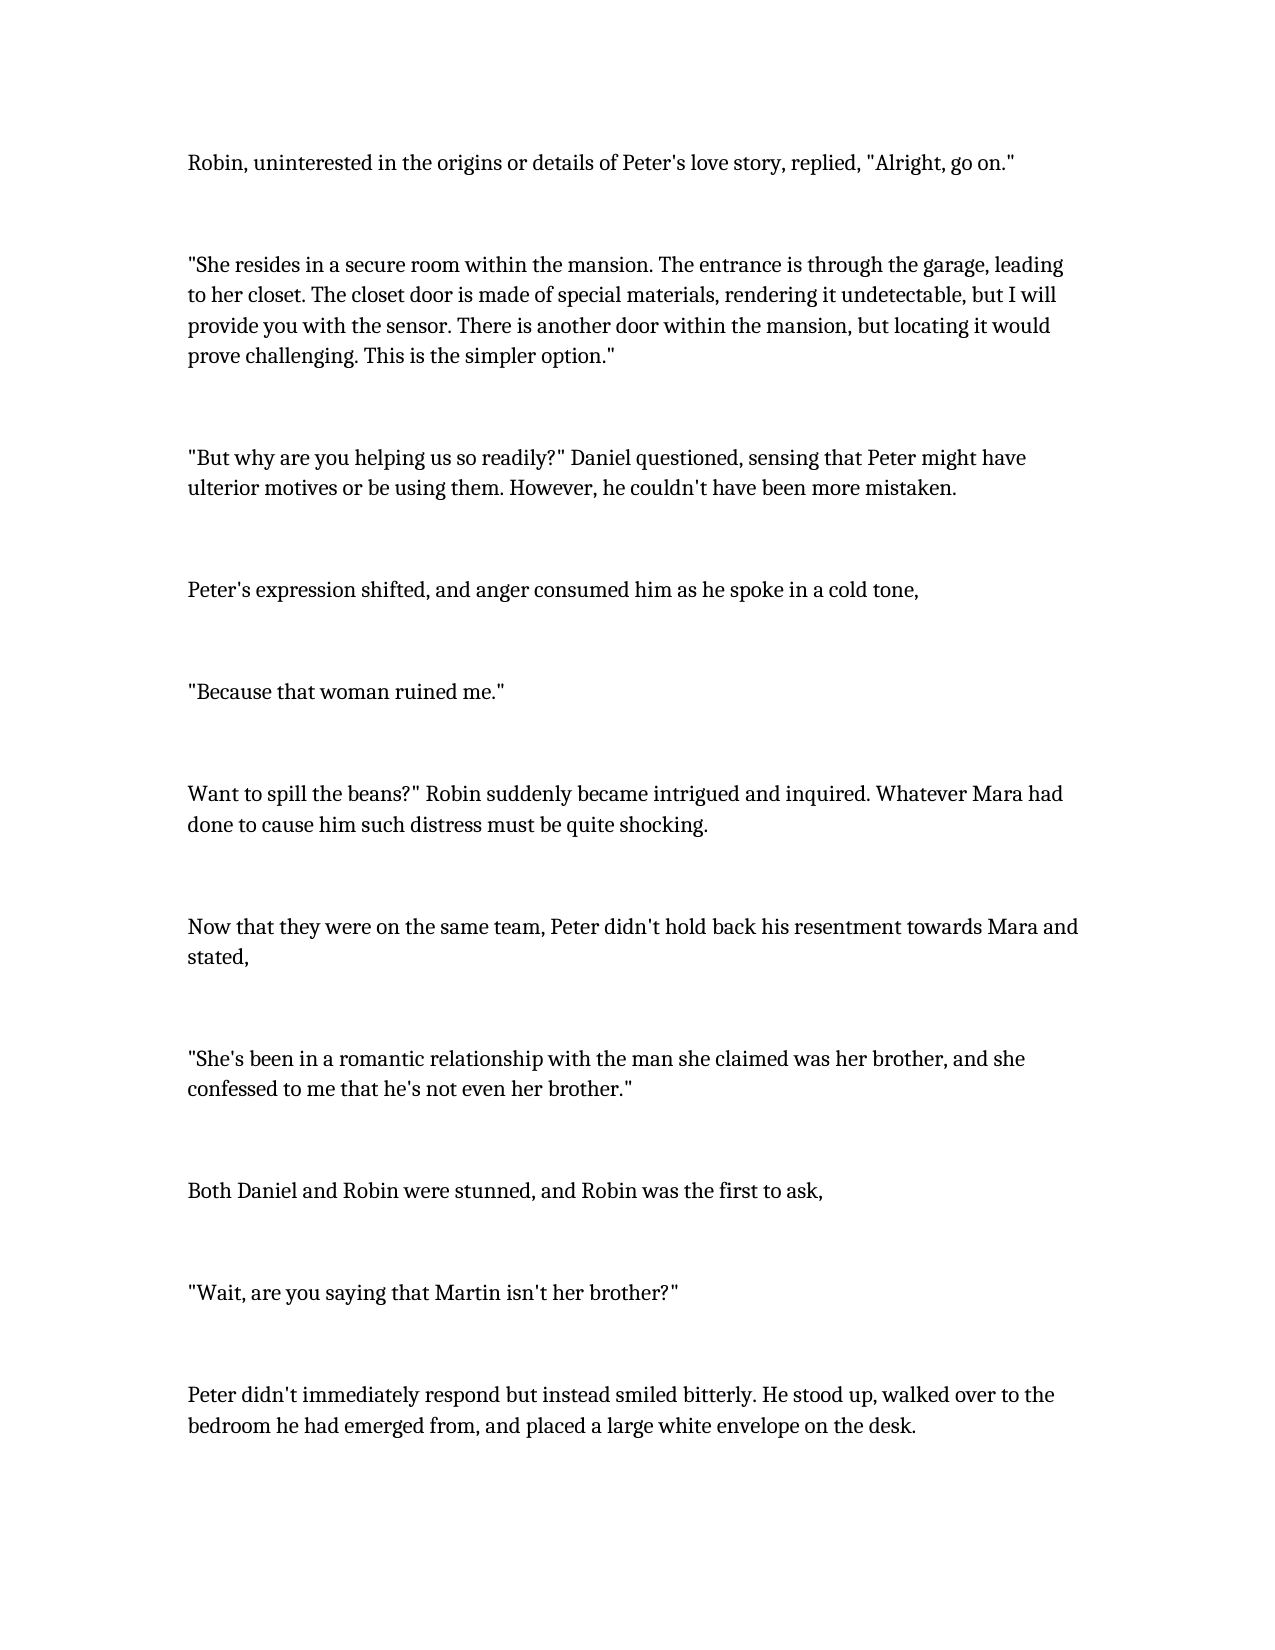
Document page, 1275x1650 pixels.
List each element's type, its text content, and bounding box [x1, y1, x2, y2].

text Robin, uninterested in the origins or details of Peter's love story, replied, "Alright, go on." [187, 150, 1087, 176]
text "But why are you helping us so readily?" Daniel questioned, sensing that Peter might have ulterior motives or be using them. However, he couldn't have been more mistaken. [187, 445, 1087, 501]
text "She's been in a romantic relationship with the man she claimed was her brother, and she confessed to me that he's not even her brother." [187, 1046, 1087, 1102]
text Want to spill the beans?" Robin suddenly became intrigued and inquired. Whatever Mara had done to cause him such distress must be quite shocking. [187, 781, 1087, 838]
text Peter's expression shifted, and anger consumed him as he spoke in a cold tone, [187, 577, 1087, 603]
text Peter didn't immediately respond but instead smiled bitterly. He stood up, walked over to the bedroom he had emerged from, and placed a large white envelope on the desk. [187, 1382, 1087, 1439]
text "Because that woman ruined me." [187, 679, 1087, 706]
text "She resides in a secure room within the mansion. The entrance is through the garage, leading to her closet. The closet door is made of special materials, rendering it undetectable, but I will provide you with the sensor. There is another door within the mansion, but locating it would prove challenging. This is the simpler option." [187, 252, 1087, 369]
text Now that they were on the same team, Peter didn't hold back his resentment towards Mara and stated, [187, 913, 1087, 970]
text "Wait, are you saying that Martin isn't her brother?" [187, 1280, 1087, 1307]
text Both Daniel and Robin were stunned, and Robin was the first to ask, [187, 1178, 1087, 1204]
